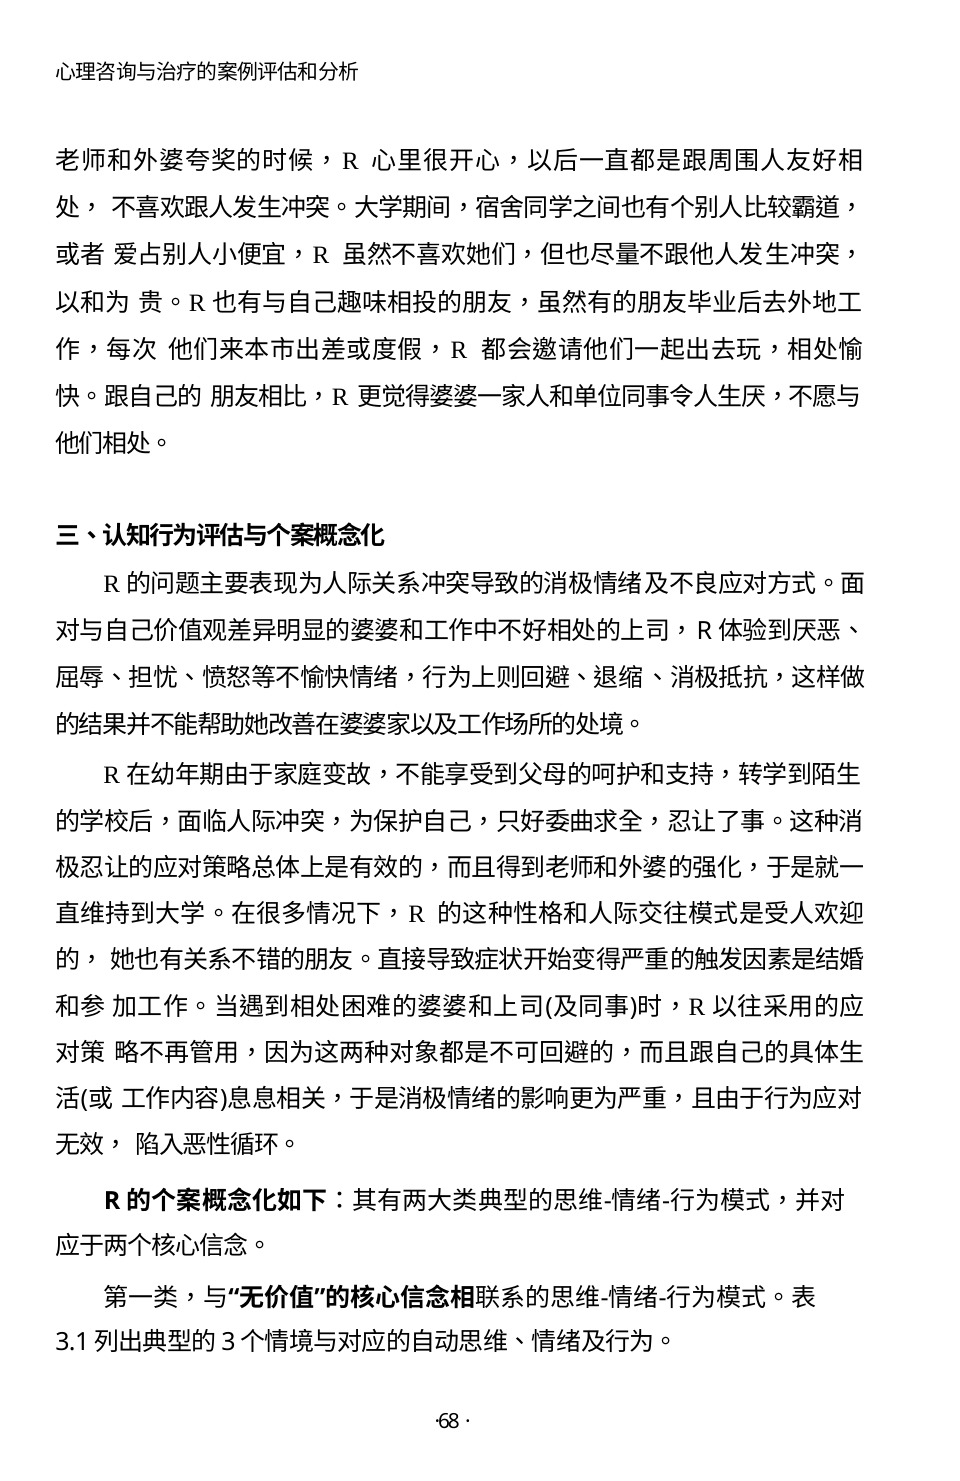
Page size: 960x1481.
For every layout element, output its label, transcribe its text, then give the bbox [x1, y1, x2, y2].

text R 在幼年期由于家庭变故，不能享受到父母的呵护和支持，转学到陌生 的学校后，面临人际冲突，为保护自己，只好委曲求全，忍让了事。这种消 极忍让的应对策略总体上是有效的，而且得到老师和外婆的强化，于是就一 直维持到大学。在很多情况下，R 的这种性格和人际交往模式是受人欢迎的， 她也有关系不错的朋友。直接导致症状开始变得严重的触发因素是结婚和参 加工作。当遇到相处困难的婆婆和上司(及同事)时，R 以往采用的应对策 略不再管用，因为这两种对象都是不可回避的，而且跟自己的具体生活(或 工作内容)息息相关，于是消极情绪的影响更为严重，且由于行为应对无效， 陷入恶性循环。 [55, 757, 865, 1161]
text R 的问题主要表现为人际关系冲突导致的消极情绪及不良应对方式。面 对与自己价值观差异明显的婆婆和工作中不好相处的上司，R 体验到厌恶、 屈辱、担忧、愤怒等不愉快情绪，行为上则回避、退缩、消极抵抗，这样做 的结果并不能帮助她改善在婆婆家以及工作场所的处境。 [55, 566, 867, 741]
text R 的个案概念化如下：其有两大类典型的思维-情绪-行为模式，并对 应于两个核心信念。 [55, 1183, 855, 1262]
text 老师和外婆夸奖的时候，R 心里很开心，以后一直都是跟周围人友好相处， 不喜欢跟人发生冲突。大学期间，宿舍同学之间也有个别人比较霸道，或者 爱占别人小便宜，R 虽然不喜欢她们，但也尽量不跟他人发生冲突，以和为 贵。R 也有与自己趣味相投的朋友，虽然有的朋友毕业后去外地工作，每次 他们来本市出差或度假，R 都会邀请他们一起出去玩，相处愉快。跟自己的 朋友相比，R 更觉得婆婆一家人和单位同事令人生厌，不愿与他们相处。 [55, 142, 865, 460]
text 第一类，与“无价值”的核心信念相联系的思维-情绪-行为模式。表 3.1列出典型的3个情境与对应的自动思维、情绪及行为。 [55, 1279, 856, 1357]
text 心理咨询与治疗的案例评估和分析 [55, 59, 867, 85]
text 三、认知行为评估与个案概念化 [56, 519, 867, 551]
